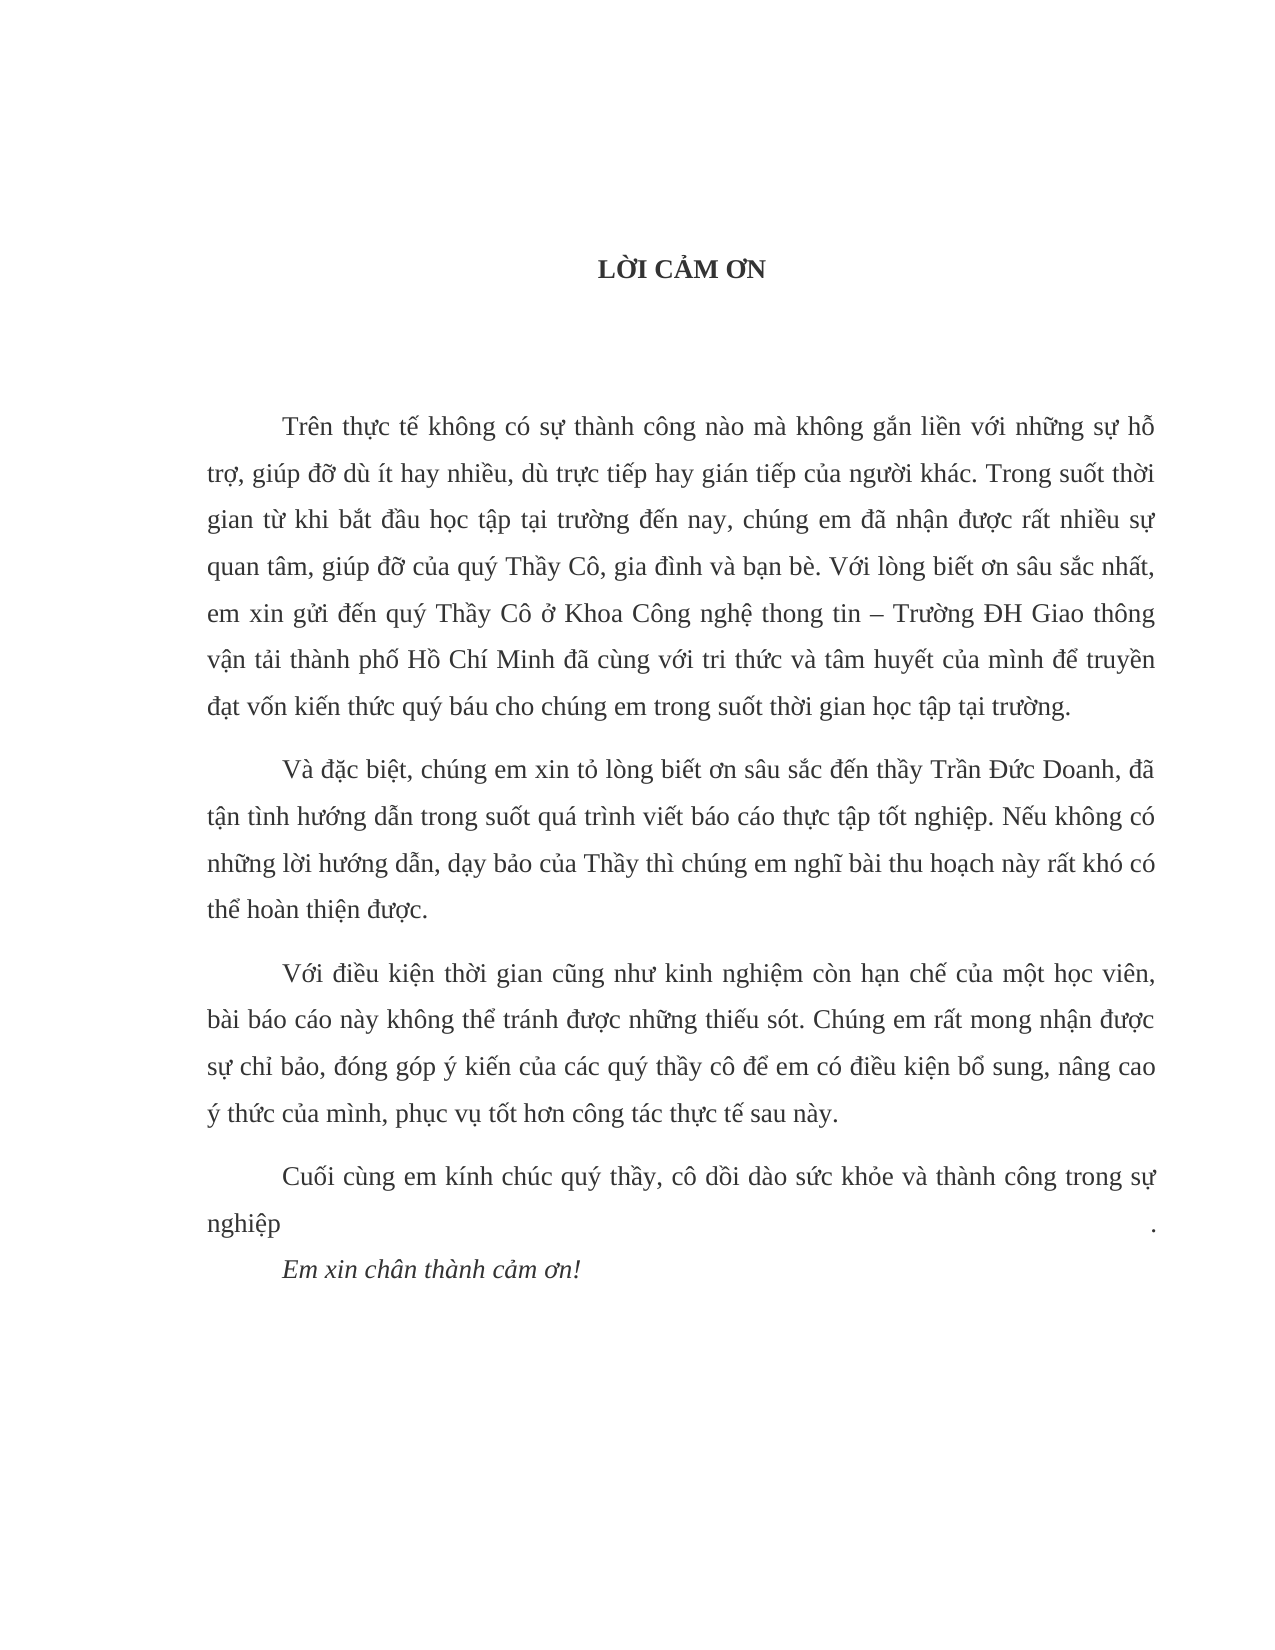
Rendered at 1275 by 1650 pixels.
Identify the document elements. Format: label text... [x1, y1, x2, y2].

text Trên thực tế không có sự thành công nào mà không gắn liền với những sự hỗ trợ, giúp đỡ dù ít hay nhiều, dù trực tiếp hay gián tiếp của người khác. Trong suốt thời gian từ khi bắt đầu học tập tại trường đến nay, chúng em đã nhận được rất nhiều sự quan tâm, giúp đỡ của quý Thầy Cô, gia đình và bạn bè. Với lòng biết ơn sâu sắc nhất, em xin gửi đến quý Thầy Cô ở Khoa Công nghệ thong tin – Trường ĐH Giao thông vận tải thành phố Hồ Chí Minh đã cùng với tri thức và tâm huyết của mình để truyền đạt vốn kiến thức quý báu cho chúng em trong suốt thời gian học tập tại trường. [207, 410, 1157, 721]
text LỜI CẢM ƠN [207, 254, 1157, 285]
text Với điều kiện thời gian cũng như kinh nghiệm còn hạn chế của một học viên, bài báo cáo này không thể tránh được những thiếu sót. Chúng em rất mong nhận được sự chỉ bảo, đóng góp ý kiến của các quý thầy cô để em có điều kiện bổ sung, nâng cao ý thức của mình, phục vụ tốt hơn công tác thực tế sau này. [207, 957, 1157, 1128]
text Và đặc biệt, chúng em xin tỏ lòng biết ơn sâu sắc đến thầy Trần Đức Doanh, đã tận tình hướng dẫn trong suốt quá trình viết báo cáo thực tập tốt nghiệp. Nếu không có những lời hướng dẫn, dạy bảo của Thầy thì chúng em nghĩ bài thu hoạch này rất khó có thể hoàn thiện được. [207, 754, 1157, 925]
text Cuối cùng em kính chúc quý thầy, cô dồi dào sức khỏe và thành công trong sự nghiệp . Em xin chân thành cảm ơn! [207, 1160, 1157, 1285]
